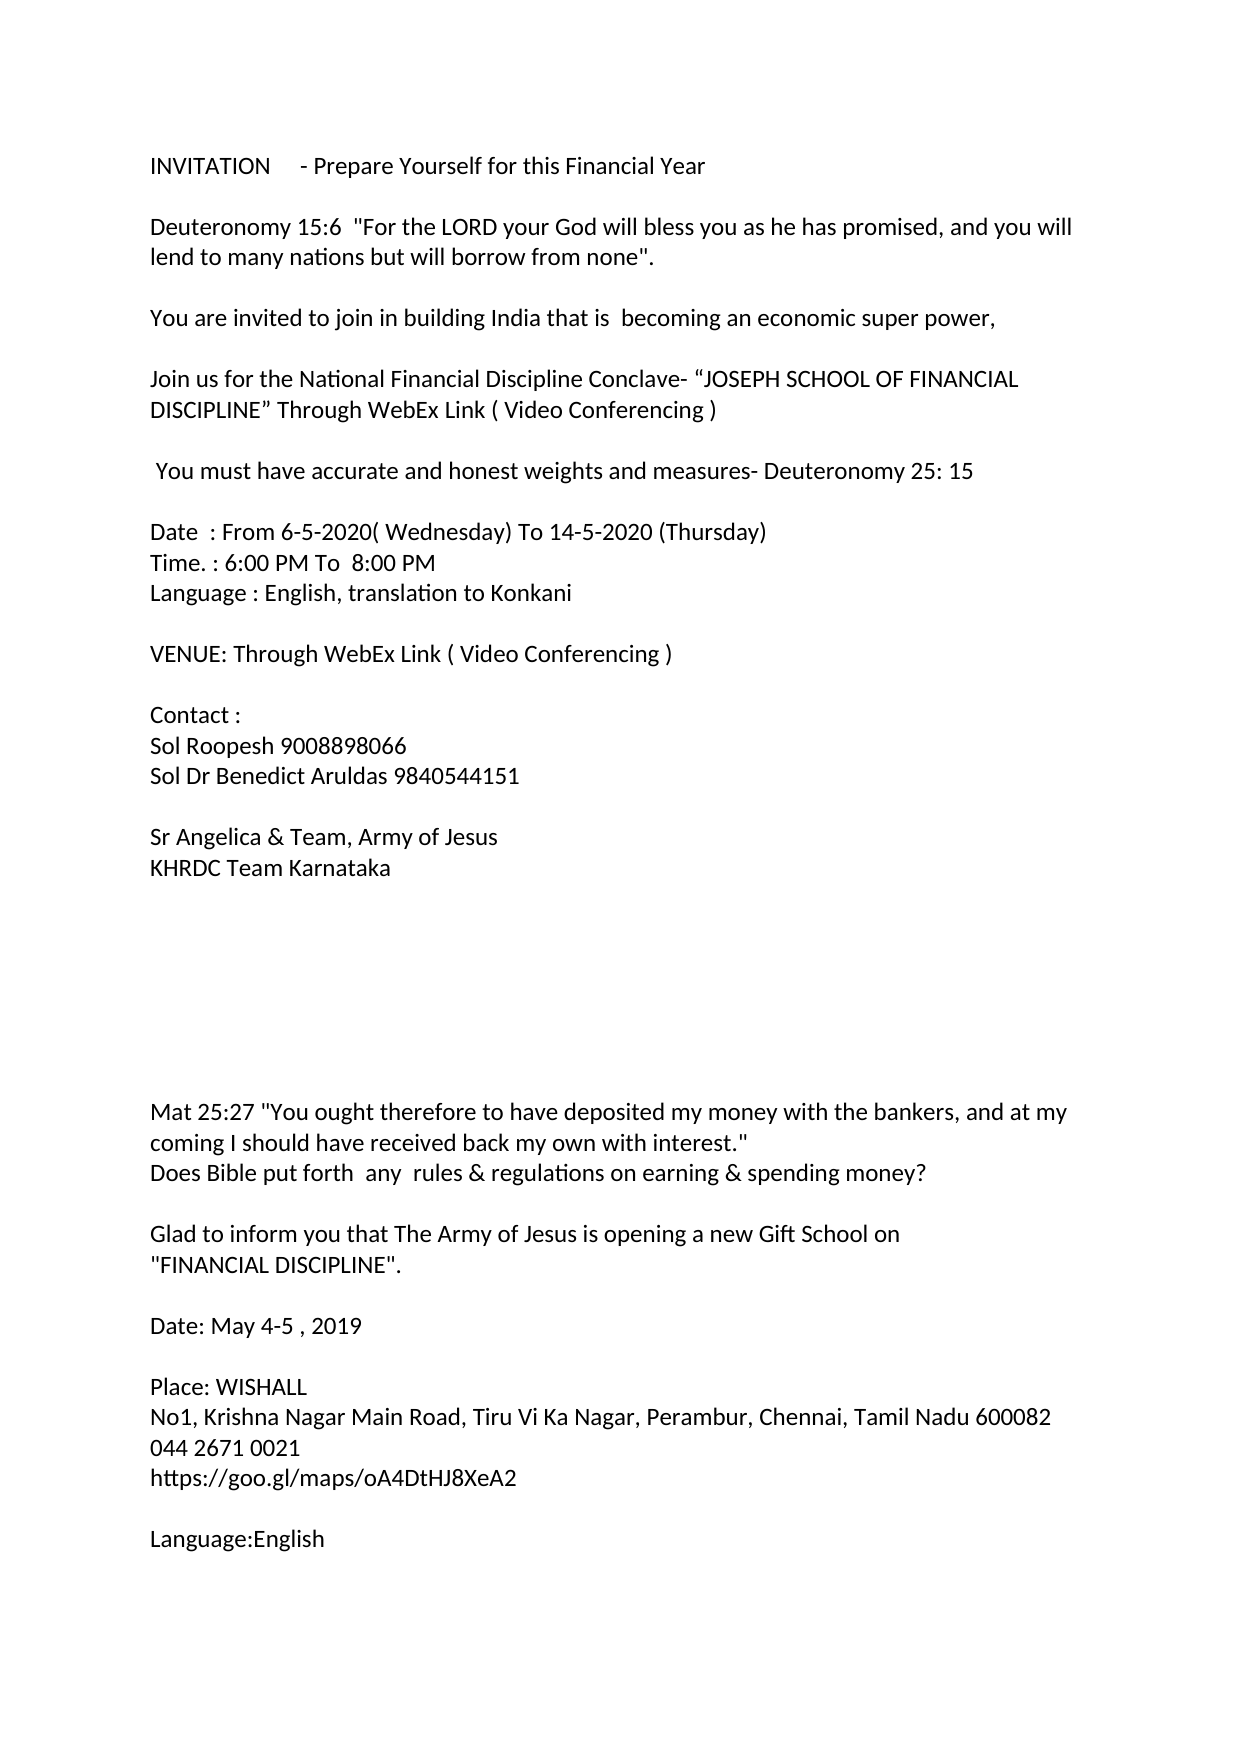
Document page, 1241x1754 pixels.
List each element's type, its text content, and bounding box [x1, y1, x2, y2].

text Date : From 6-5-2020( Wednesday) To 14-5-2020 (Thursday) [150, 516, 1090, 547]
text INVITATION - Prepare Yourself for this Financial Year [150, 150, 1090, 181]
text No1, Krishna Nagar Main Road, Tiru Vi Ka Nagar, Perambur, Chennai, Tamil Nadu 600082 [150, 1401, 1090, 1432]
text KHRDC Team Karnataka [150, 852, 1090, 882]
text Join us for the National Financial Discipline Conclave- “JOSEPH SCHOOL OF FINANCIAL DISCIPLINE” Through WebEx Link ( Video Conferencing ) [150, 364, 1090, 425]
text "FINANCIAL DISCIPLINE". [150, 1249, 1090, 1279]
text 044 2671 0021 [150, 1432, 1090, 1462]
text Deuteronomy 15:6 "For the LORD your God will bless you as he has promised, and you will lend to many nations but will borrow from none". [150, 211, 1090, 272]
text You must have accurate and honest weights and measures- Deuteronomy 25: 15 [150, 455, 1090, 486]
text Sol Dr Benedict Aruldas 9840544151 [150, 760, 1090, 791]
text VENUE: Through WebEx Link ( Video Conferencing ) [150, 638, 1090, 669]
text https://goo.gl/maps/oA4DtHJ8XeA2 [150, 1462, 1090, 1493]
text Language:English [150, 1523, 1090, 1554]
text Language : English, translation to Konkani [150, 577, 1090, 608]
text Date: May 4-5 , 2019 [150, 1310, 1090, 1340]
text Time. : 6:00 PM To 8:00 PM [150, 547, 1090, 577]
text Mat 25:27 "You ought therefore to have deposited my money with the bankers, and at my coming I should have received back my own with interest." [150, 1096, 1090, 1157]
text Contact : [150, 699, 1090, 730]
text Sr Angelica & Team, Army of Jesus [150, 821, 1090, 852]
text Sol Roopesh 9008898066 [150, 730, 1090, 760]
text Glad to inform you that The Army of Jesus is opening a new Gift School on [150, 1218, 1090, 1249]
text You are invited to join in building India that is becoming an economic super power, [150, 303, 1090, 333]
text Does Bible put forth any rules & regulations on earning & spending money? [150, 1157, 1090, 1188]
text Place: WISHALL [150, 1371, 1090, 1401]
